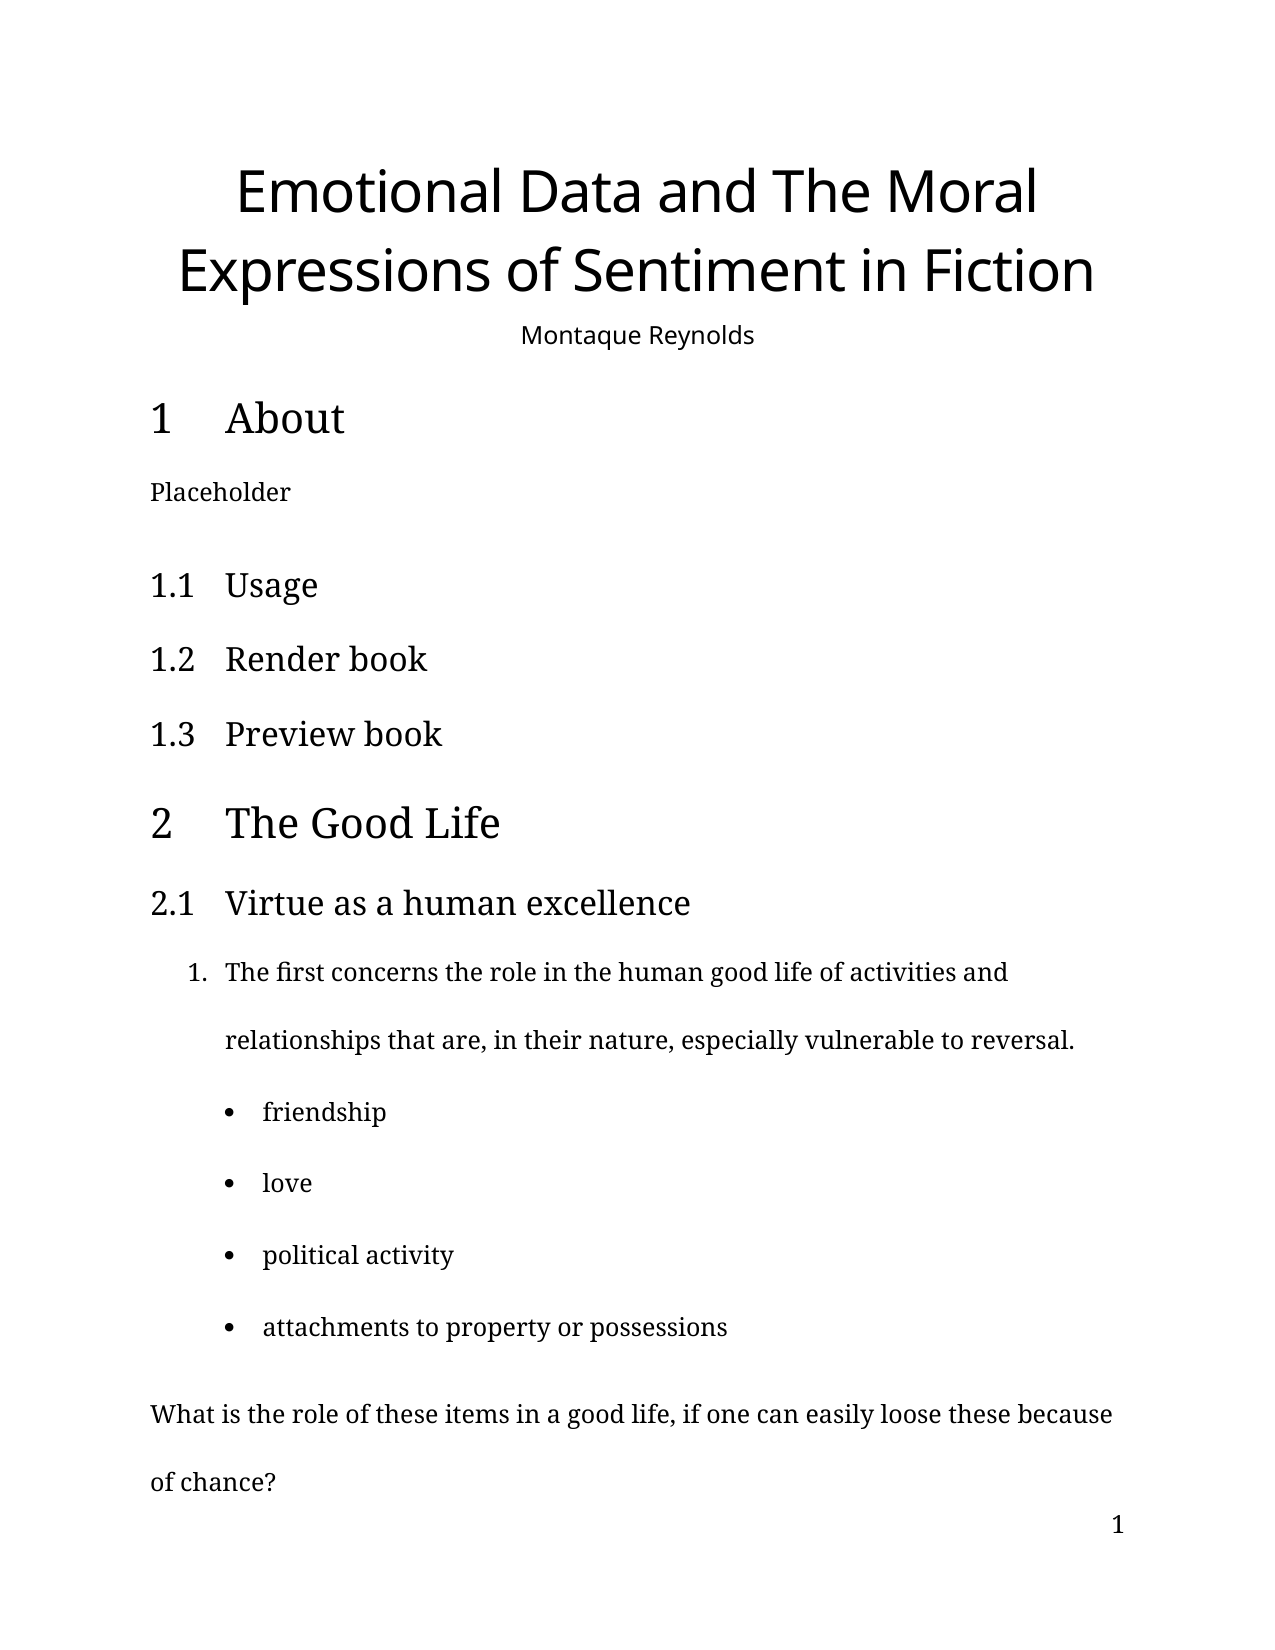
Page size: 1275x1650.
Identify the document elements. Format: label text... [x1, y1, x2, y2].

list attachments to property or possessions [225, 1310, 1125, 1344]
subtitle 1.3 Preview book [150, 711, 1125, 756]
subtitle 2 The Good Life [150, 794, 1125, 851]
subtitle 1.2 Render book [150, 636, 1125, 682]
title Emotional Data and The Moral Expressions of Sentiment in Fiction [150, 150, 1125, 309]
subtitle 2.1 Virtue as a human excellence [150, 880, 1125, 925]
text Placeholder [150, 475, 1125, 509]
subtitle 1.1 Usage [150, 562, 1125, 607]
list love [225, 1166, 1125, 1200]
list political activity [225, 1238, 1125, 1272]
list The first concerns the role in the human good life of activities and relationships that are, in their nature, especially vulnerable to reversal. [187, 954, 1125, 1056]
list friendship [225, 1094, 1125, 1128]
text Montaque Reynolds [150, 317, 1125, 351]
subtitle 1 About [150, 389, 1125, 446]
text What is the role of these items in a good life, if one can easily loose these because of chance? [150, 1397, 1125, 1499]
